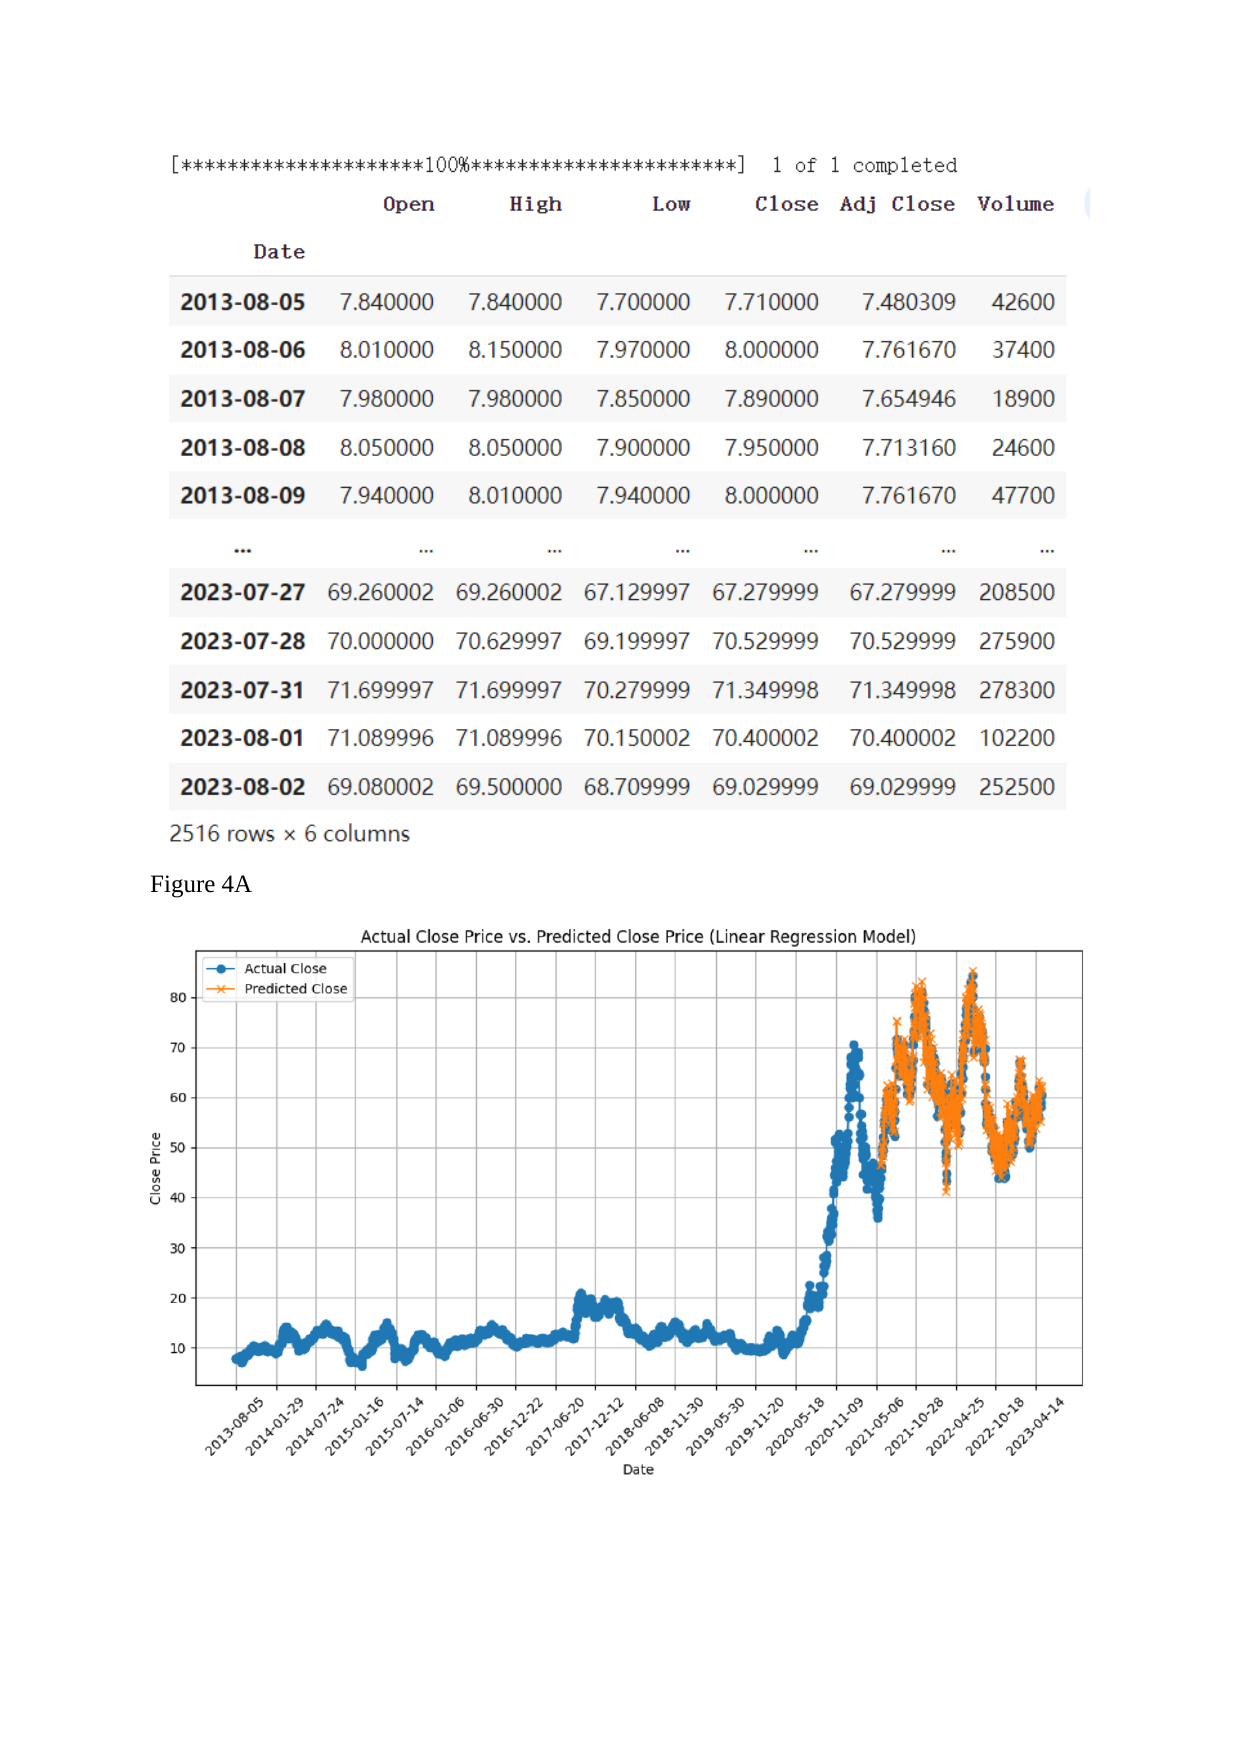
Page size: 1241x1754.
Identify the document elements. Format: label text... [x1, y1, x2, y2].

text Figure 4A [150, 869, 1090, 898]
picture [150, 150, 1091, 857]
picture [150, 912, 1091, 1488]
